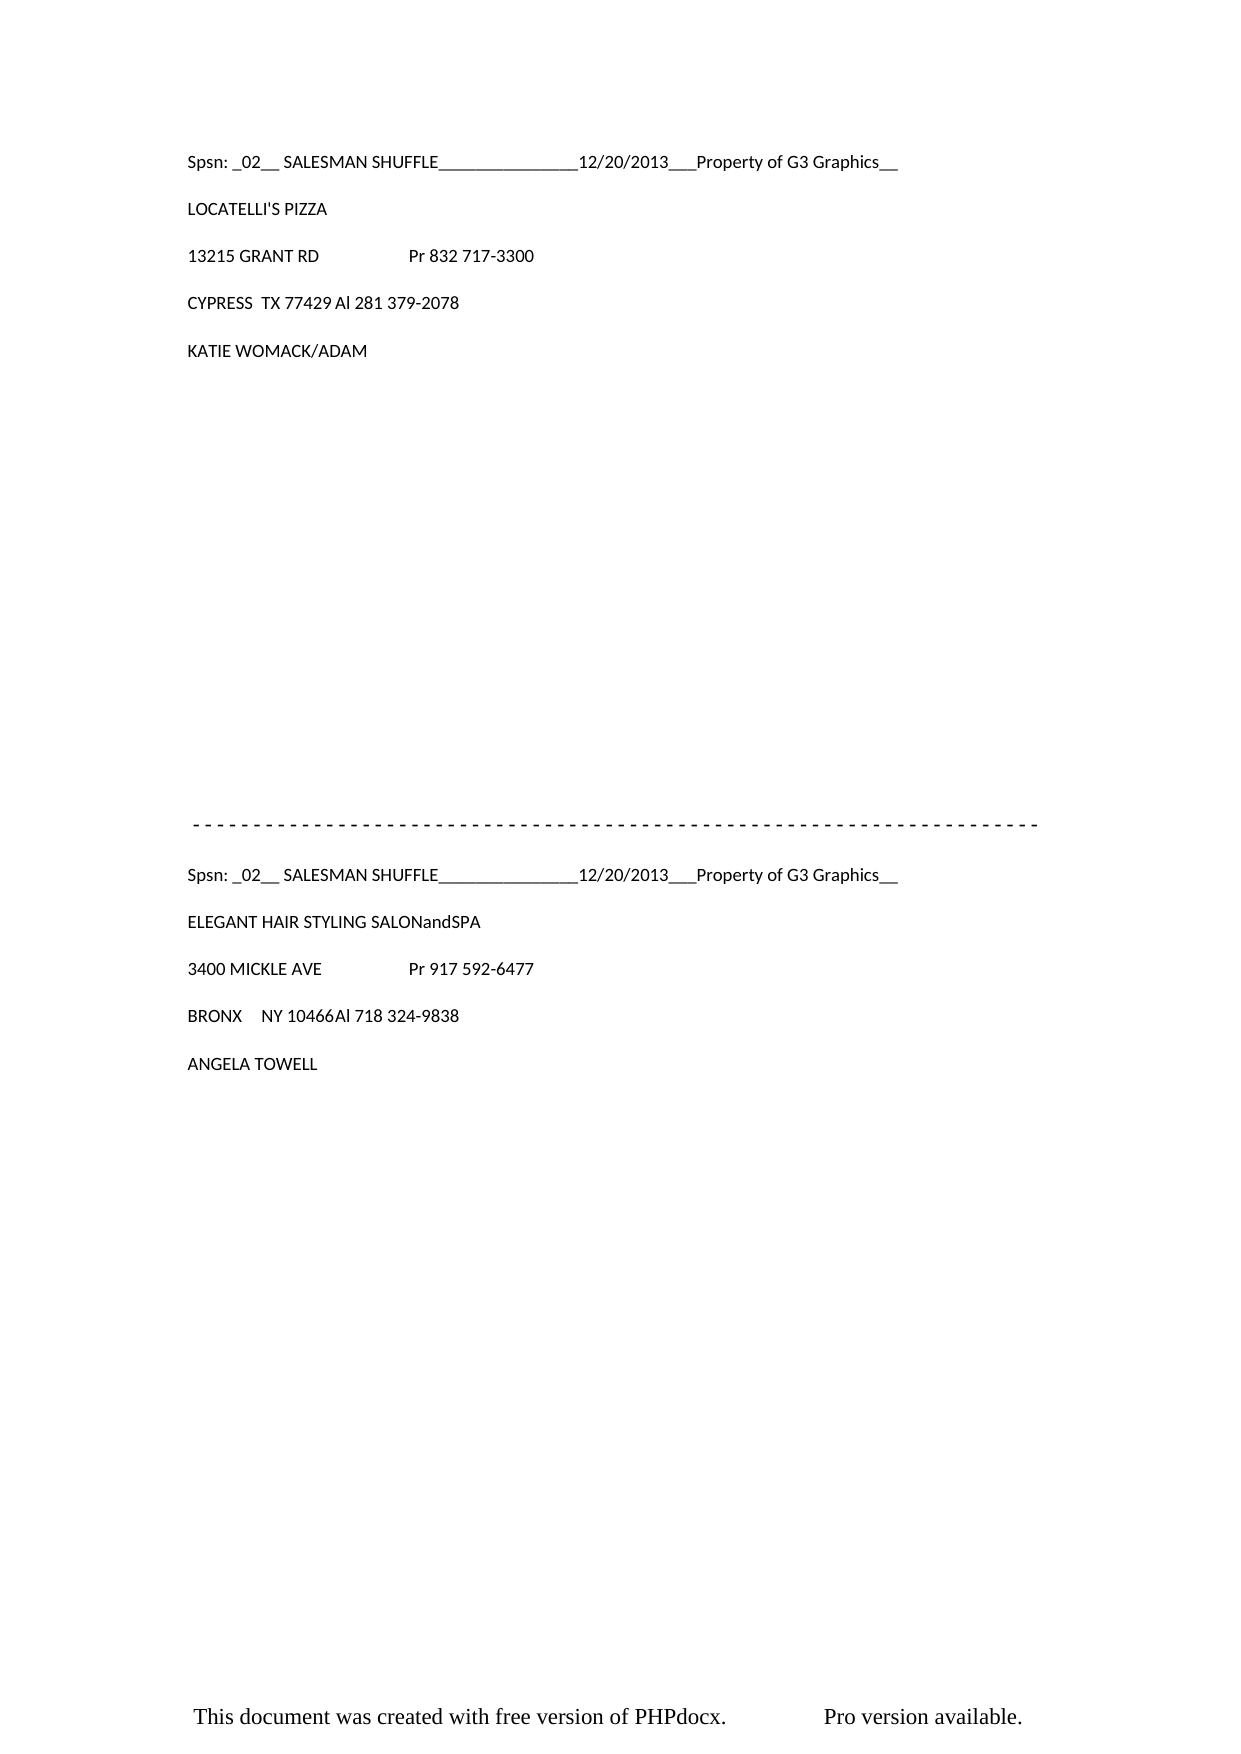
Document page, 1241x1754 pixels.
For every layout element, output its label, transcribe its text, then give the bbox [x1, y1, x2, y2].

text - - - - - - - - - - - - - - - - - - - - - - - - - - - - - - - - - - - - - - - - - - - - - - - - - - - - - - - - - - - - - - - - - - - - - - [187, 810, 1053, 838]
text 3400 MICKLE AVE Pr 917 592-6477 [187, 957, 1053, 980]
text LOCATELLI'S PIZZA [187, 197, 1053, 220]
text ELEGANT HAIR STYLING SALONandSPA [187, 910, 1053, 933]
text BRONX NY 10466 Al 718 324-9838 [187, 1005, 1053, 1028]
text Spsn: _02__ SALESMAN SHUFFLE_______________12/20/2013___Property of G3 Graphics__ [187, 150, 1053, 173]
text Spsn: _02__ SALESMAN SHUFFLE_______________12/20/2013___Property of G3 Graphics__ [187, 863, 1053, 886]
text KATIE WOMACK/ADAM [187, 339, 1053, 362]
text 13215 GRANT RD Pr 832 717-3300 [187, 244, 1053, 267]
text CYPRESS TX 77429 Al 281 379-2078 [187, 292, 1053, 314]
text ANGELA TOWELL [187, 1052, 1053, 1075]
